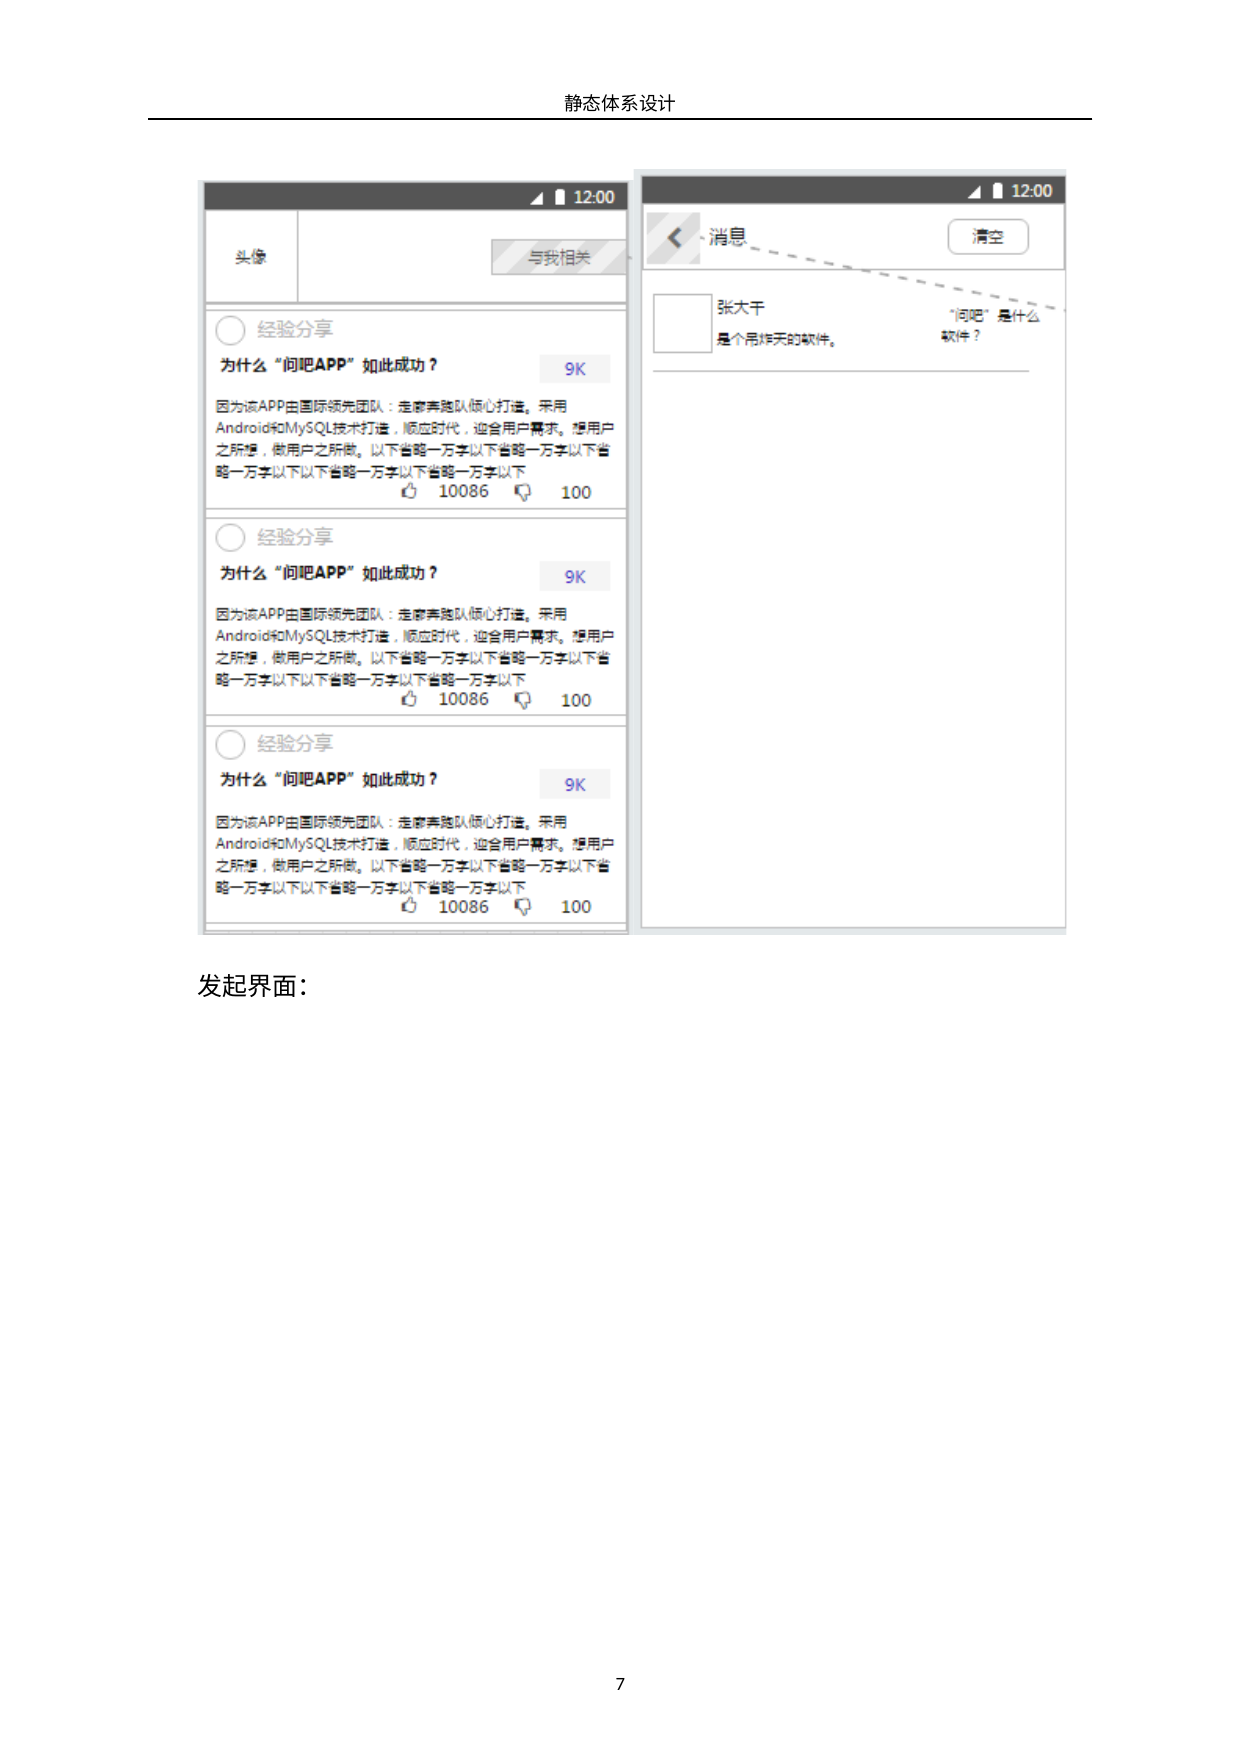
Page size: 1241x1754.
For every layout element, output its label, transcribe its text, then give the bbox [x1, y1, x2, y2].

text 发起界面： [148, 950, 1092, 1018]
picture [197, 169, 1067, 935]
